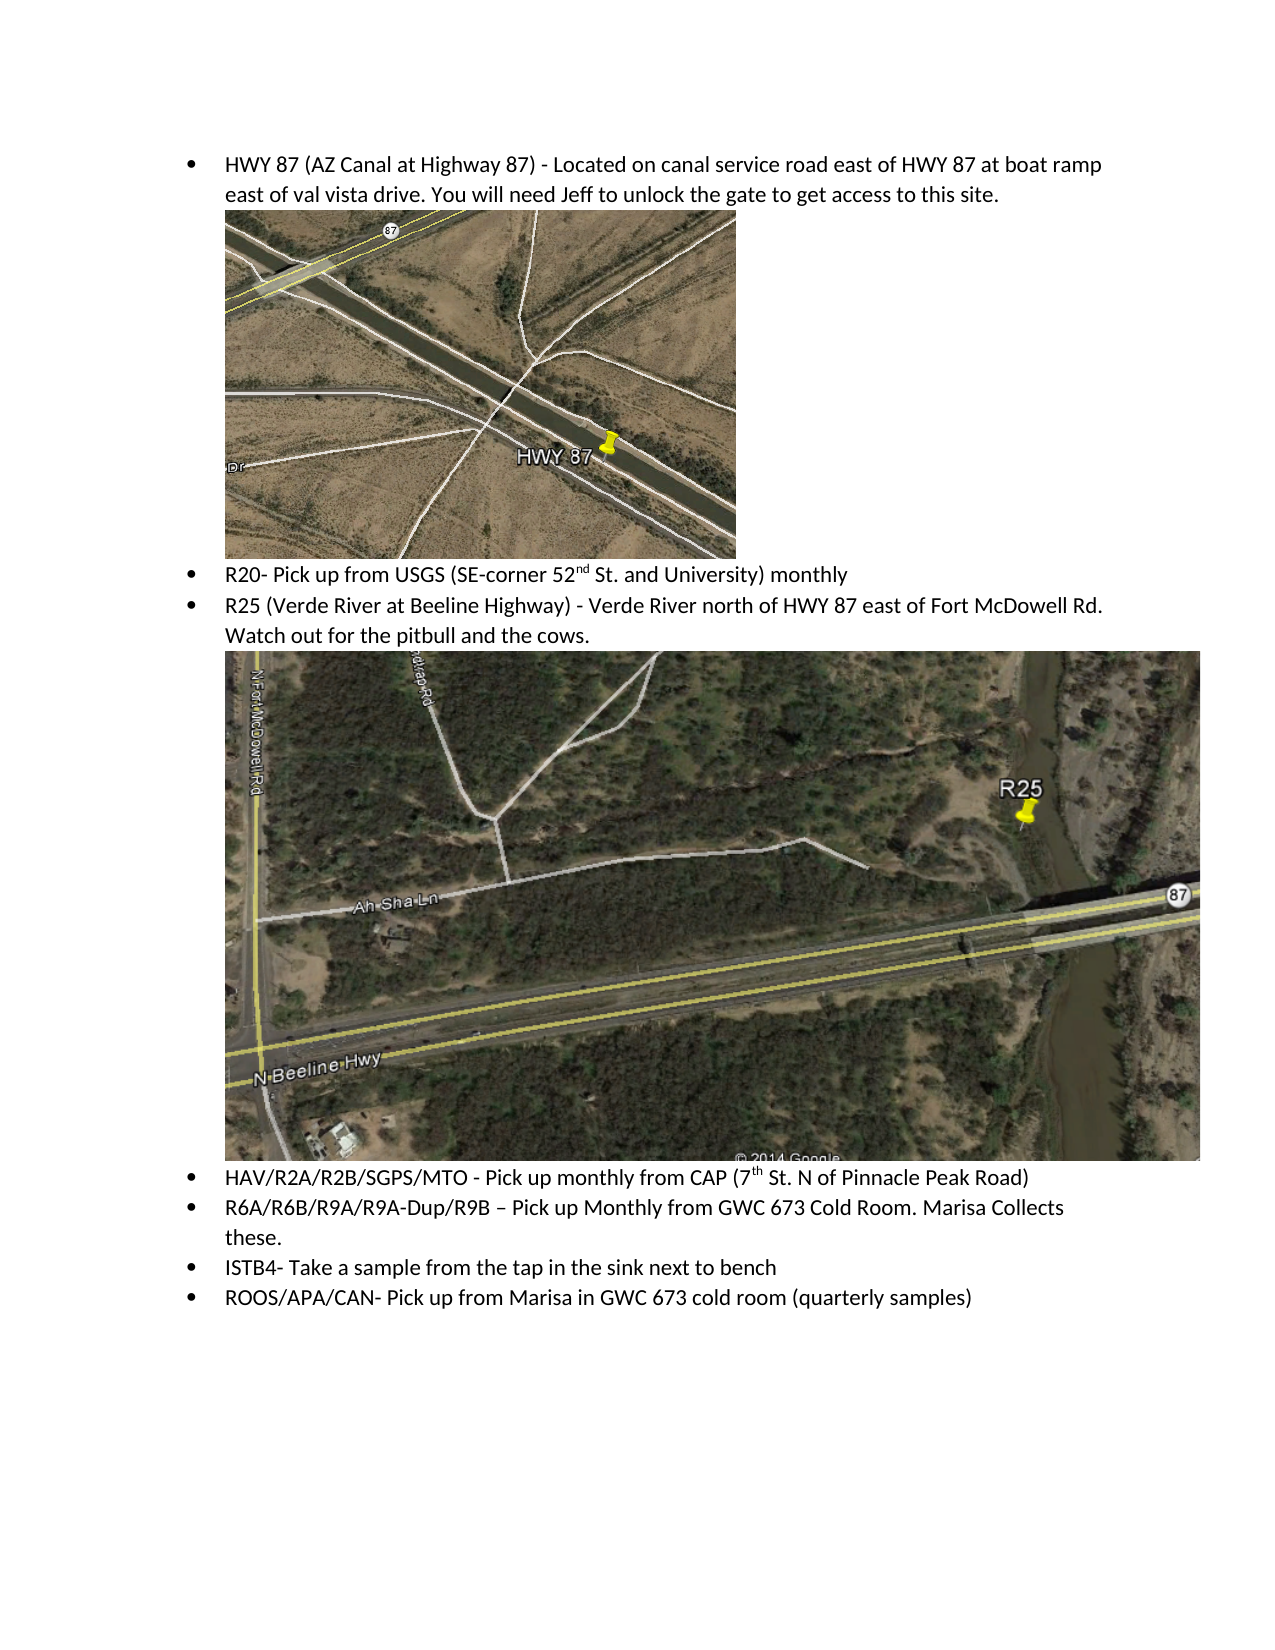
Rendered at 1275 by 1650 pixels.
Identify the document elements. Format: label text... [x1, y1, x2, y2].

list R6A/R6B/R9A/R9A-Dup/R9B – Pick up Monthly from GWC 673 Cold Room. Marisa Collects these. [187, 1193, 1125, 1251]
picture [225, 210, 736, 559]
list R20- Pick up from USGS (SE-corner 52nd St. and University) monthly [187, 561, 1125, 588]
list HAV/R2A/R2B/SGPS/MTO - Pick up monthly from CAP (7th St. N of Pinnacle Peak Road) [187, 1163, 1125, 1191]
list ROOS/APA/CAN- Pick up from Marisa in GWC 673 cold room (quarterly samples) [187, 1283, 1125, 1312]
picture [225, 651, 1200, 1161]
list HWY 87 (AZ Canal at Highway 87) - Located on canal service road east of HWY 87 at boat ramp east of val vista drive. You will need Jeff to unlock the gate to get access to this site. [187, 150, 1125, 208]
list ISTB4- Take a sample from the tap in the sink next to bench [187, 1253, 1125, 1281]
